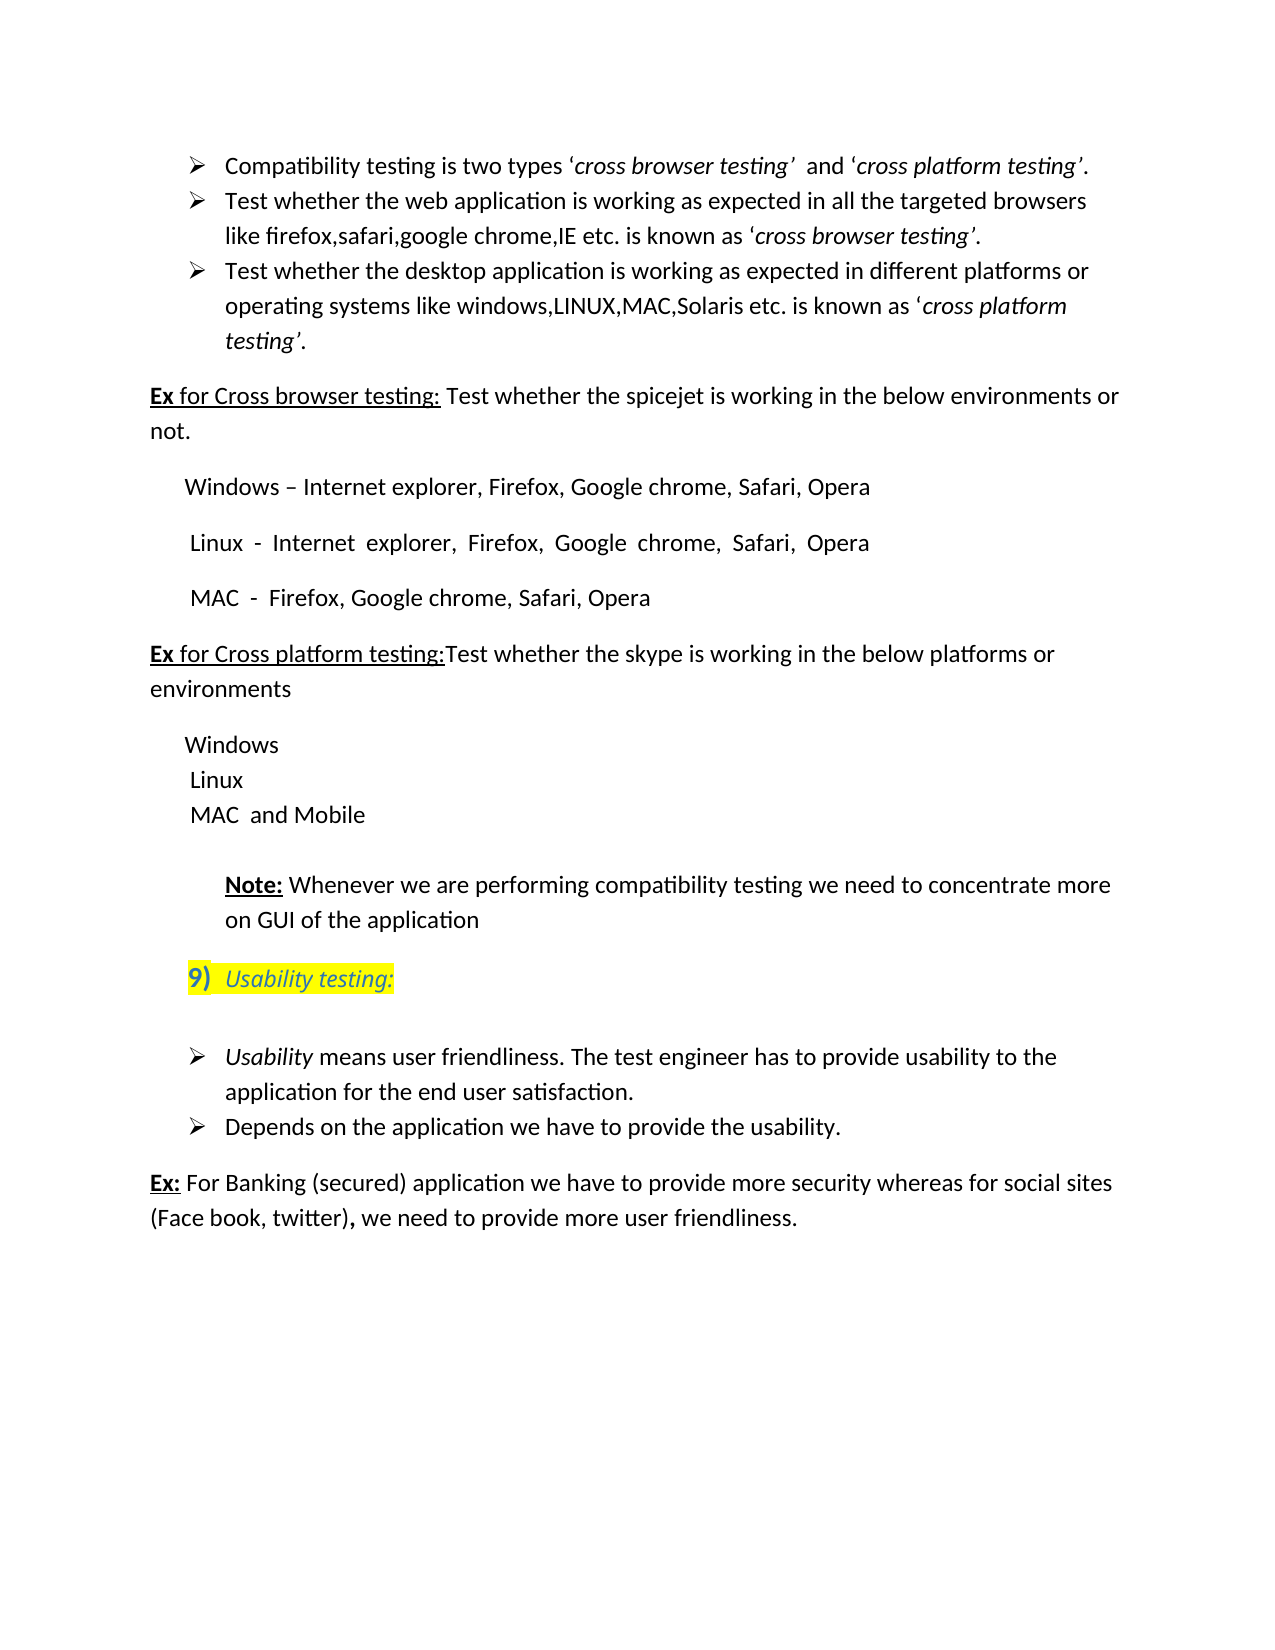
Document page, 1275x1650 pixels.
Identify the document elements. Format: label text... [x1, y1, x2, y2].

text Windows – Internet explorer, Firefox, Google chrome, Safari, Opera Linux - Internet explorer, Firefox, Google chrome, Safari, Opera MAC - Firefox, Google chrome, Safari, Opera [184, 471, 870, 613]
list Test whether the desktop application is working as expected in different platforms or operating systems like windows,LINUX,MAC,Solaris etc. is known as ‘cross platform testing’. [187, 255, 1091, 356]
text Ex for Cross platform testing:Test whether the skype is working in the below platforms or environments [150, 638, 1056, 703]
text Note: Whenever we are performing compatibility testing we need to concentrate more on GUI of the application [225, 869, 1118, 934]
list Usability means user friendliness. The test engineer has to provide usability to the application for the end user satisfaction. [187, 1041, 1057, 1107]
text MAC and Mobile [190, 799, 1275, 829]
text Ex for Cross browser testing: Test whether the spicejet is working in the below environments or not. [150, 380, 1120, 446]
list Test whether the web application is working as expected in all the targeted browsers like firefox,safari,google chrome,IE etc. is known as ‘cross browser testing’. [187, 185, 1087, 251]
list Compatibility testing is two types ‘cross browser testing’ and ‘cross platform testing’. [187, 150, 1275, 181]
text Ex: For Banking (secured) application we have to provide more security whereas for social sites (Face book, twitter), we need to provide more user friendliness. [150, 1167, 1116, 1232]
list Depends on the application we have to provide the usability. [187, 1111, 1275, 1141]
subtitle Usability testing: [187, 959, 1275, 995]
text Windows Linux [184, 729, 281, 794]
